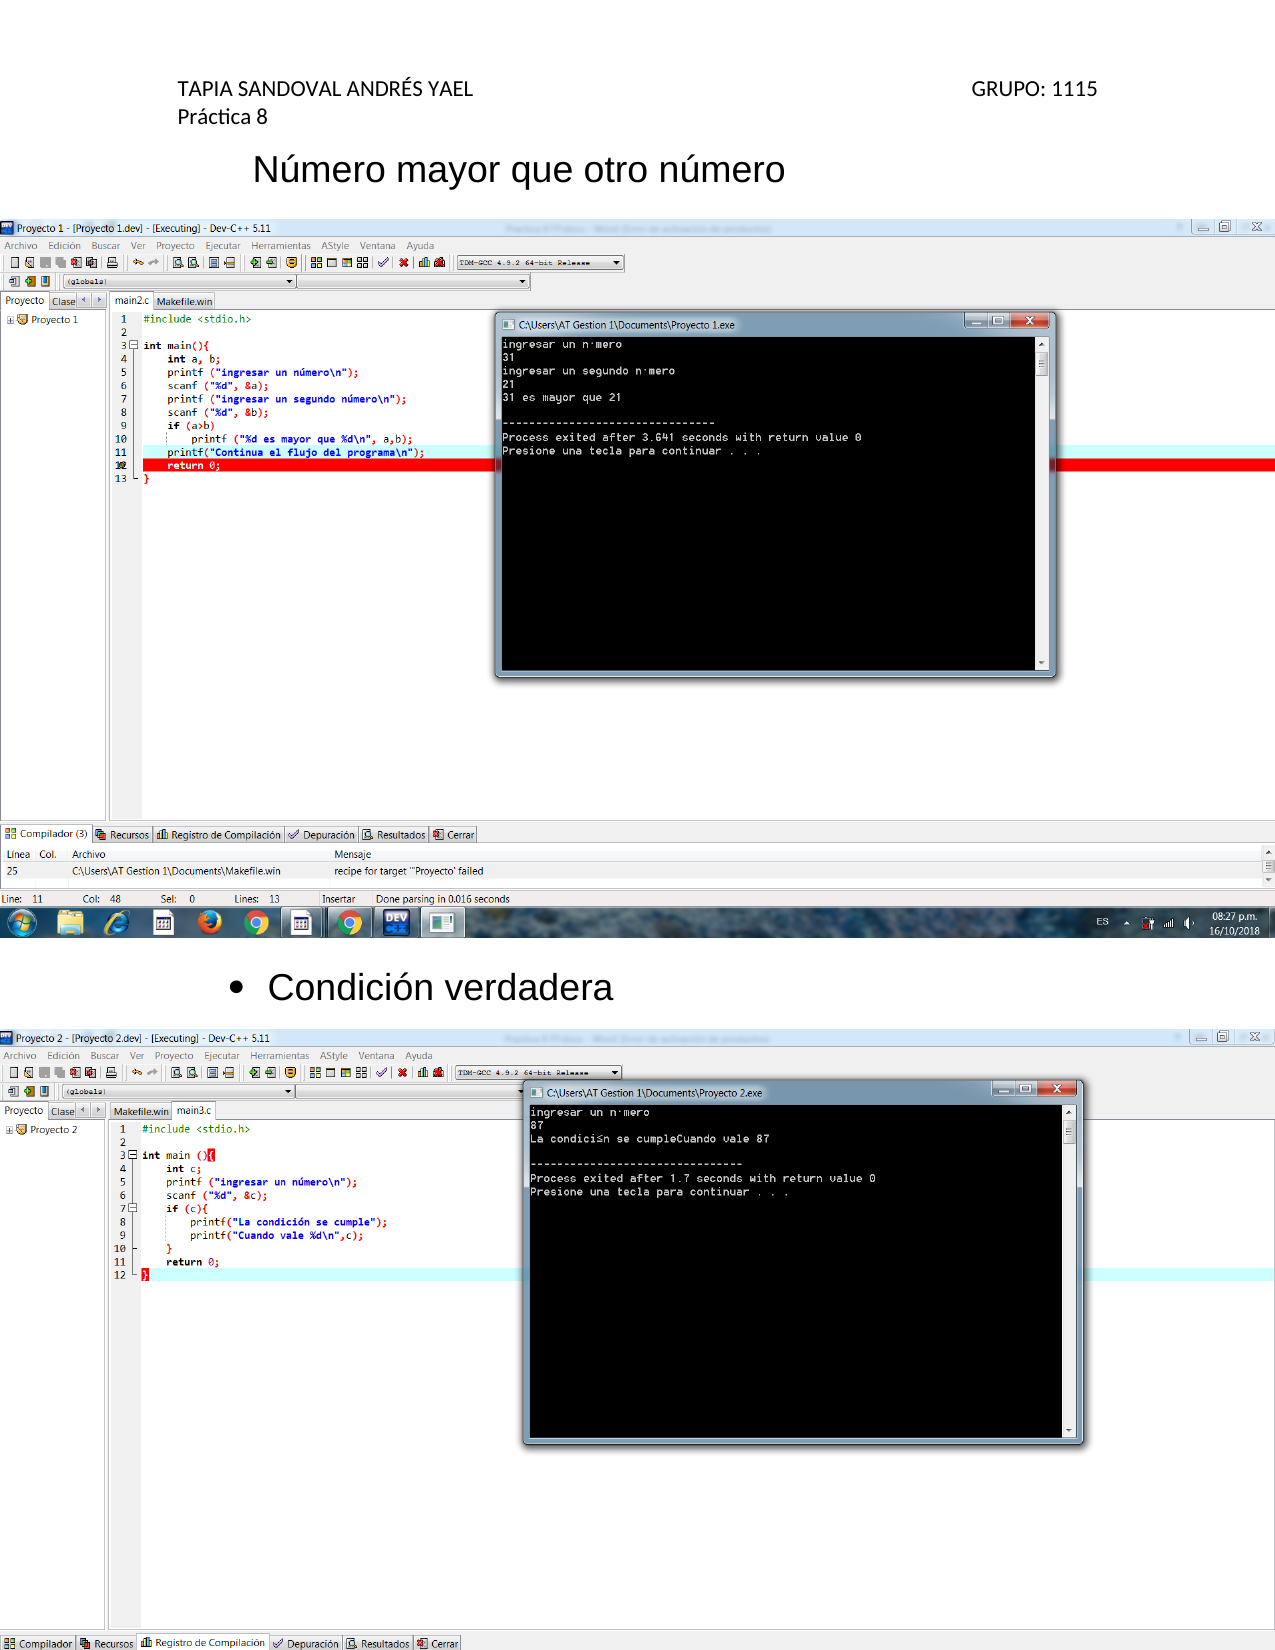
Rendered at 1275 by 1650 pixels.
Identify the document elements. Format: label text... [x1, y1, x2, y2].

list Número mayor que otro número [252, 148, 1098, 191]
picture [0, 1029, 1275, 1650]
picture [0, 219, 1275, 938]
